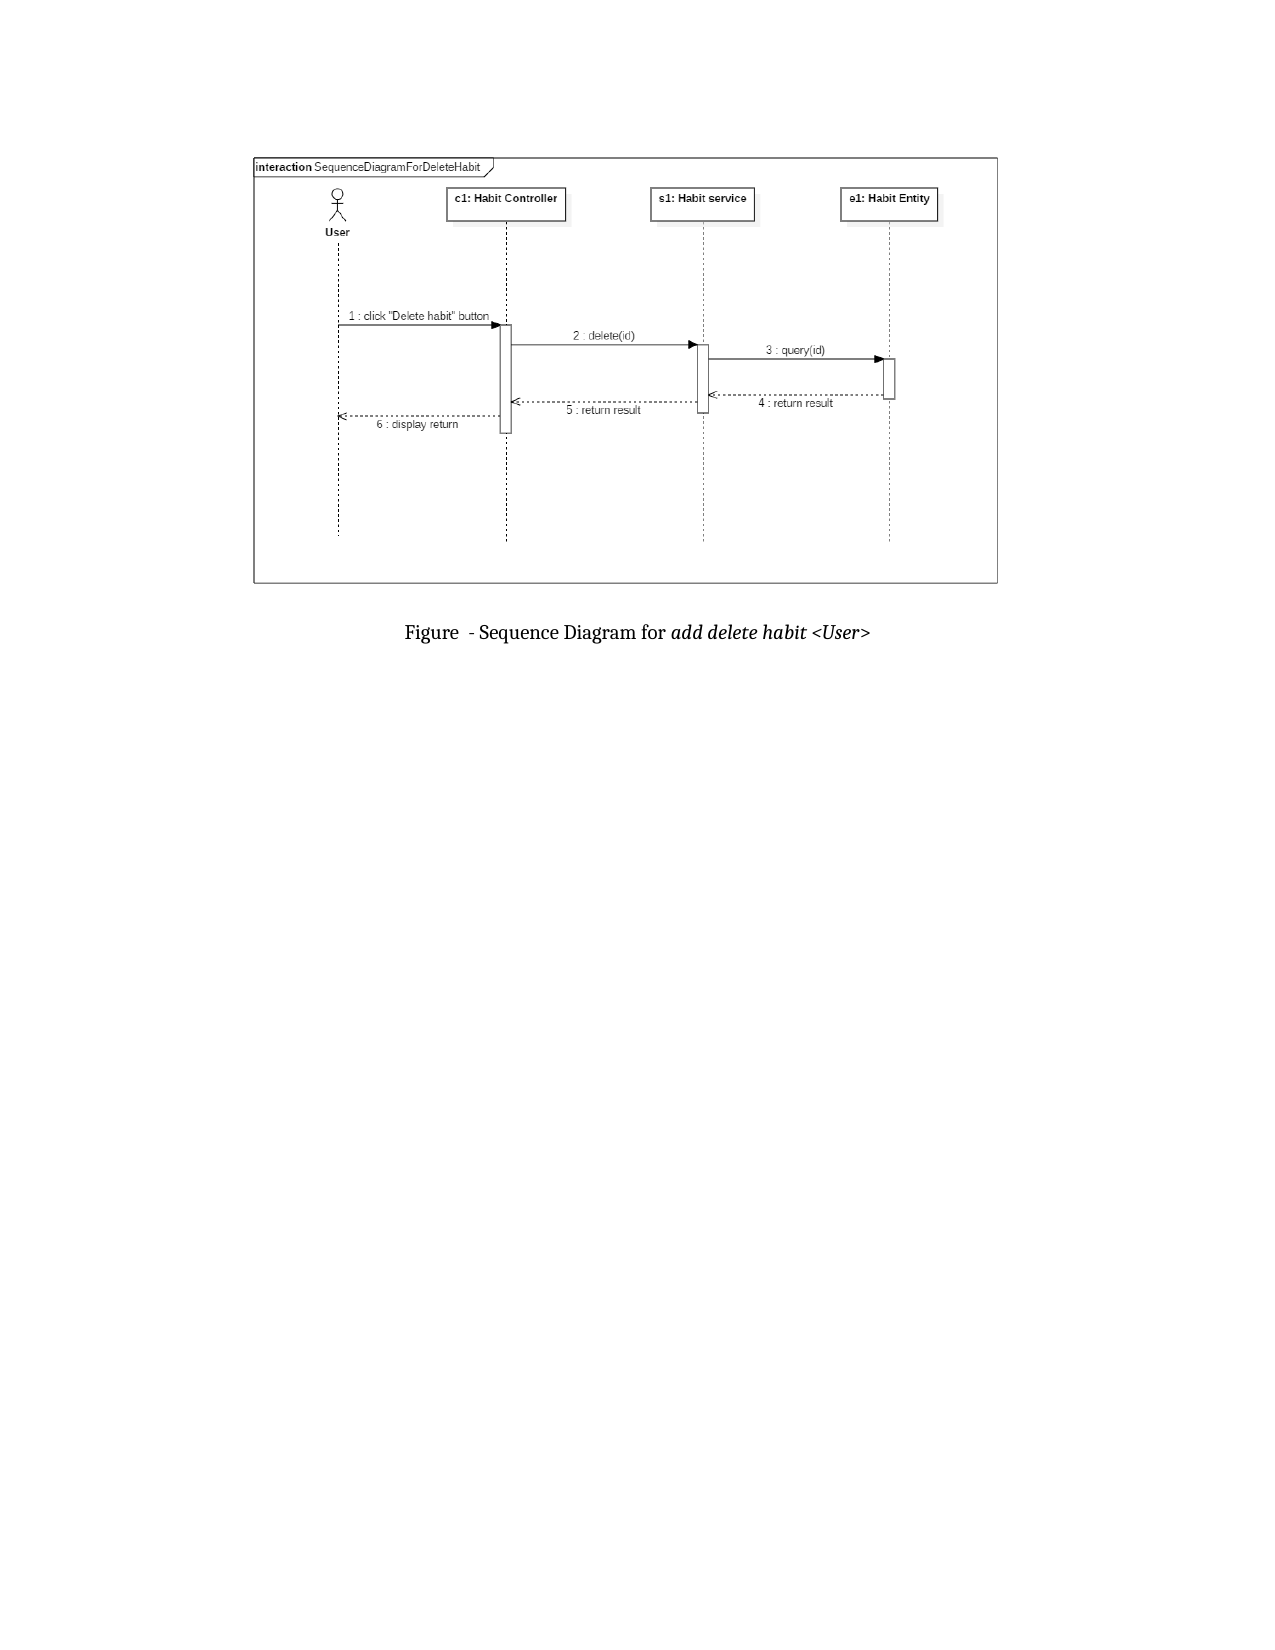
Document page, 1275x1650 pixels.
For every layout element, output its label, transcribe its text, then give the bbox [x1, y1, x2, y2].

list Figure - Sequence Diagram for add delete habit <User> [150, 620, 1125, 644]
picture [245, 150, 1030, 617]
